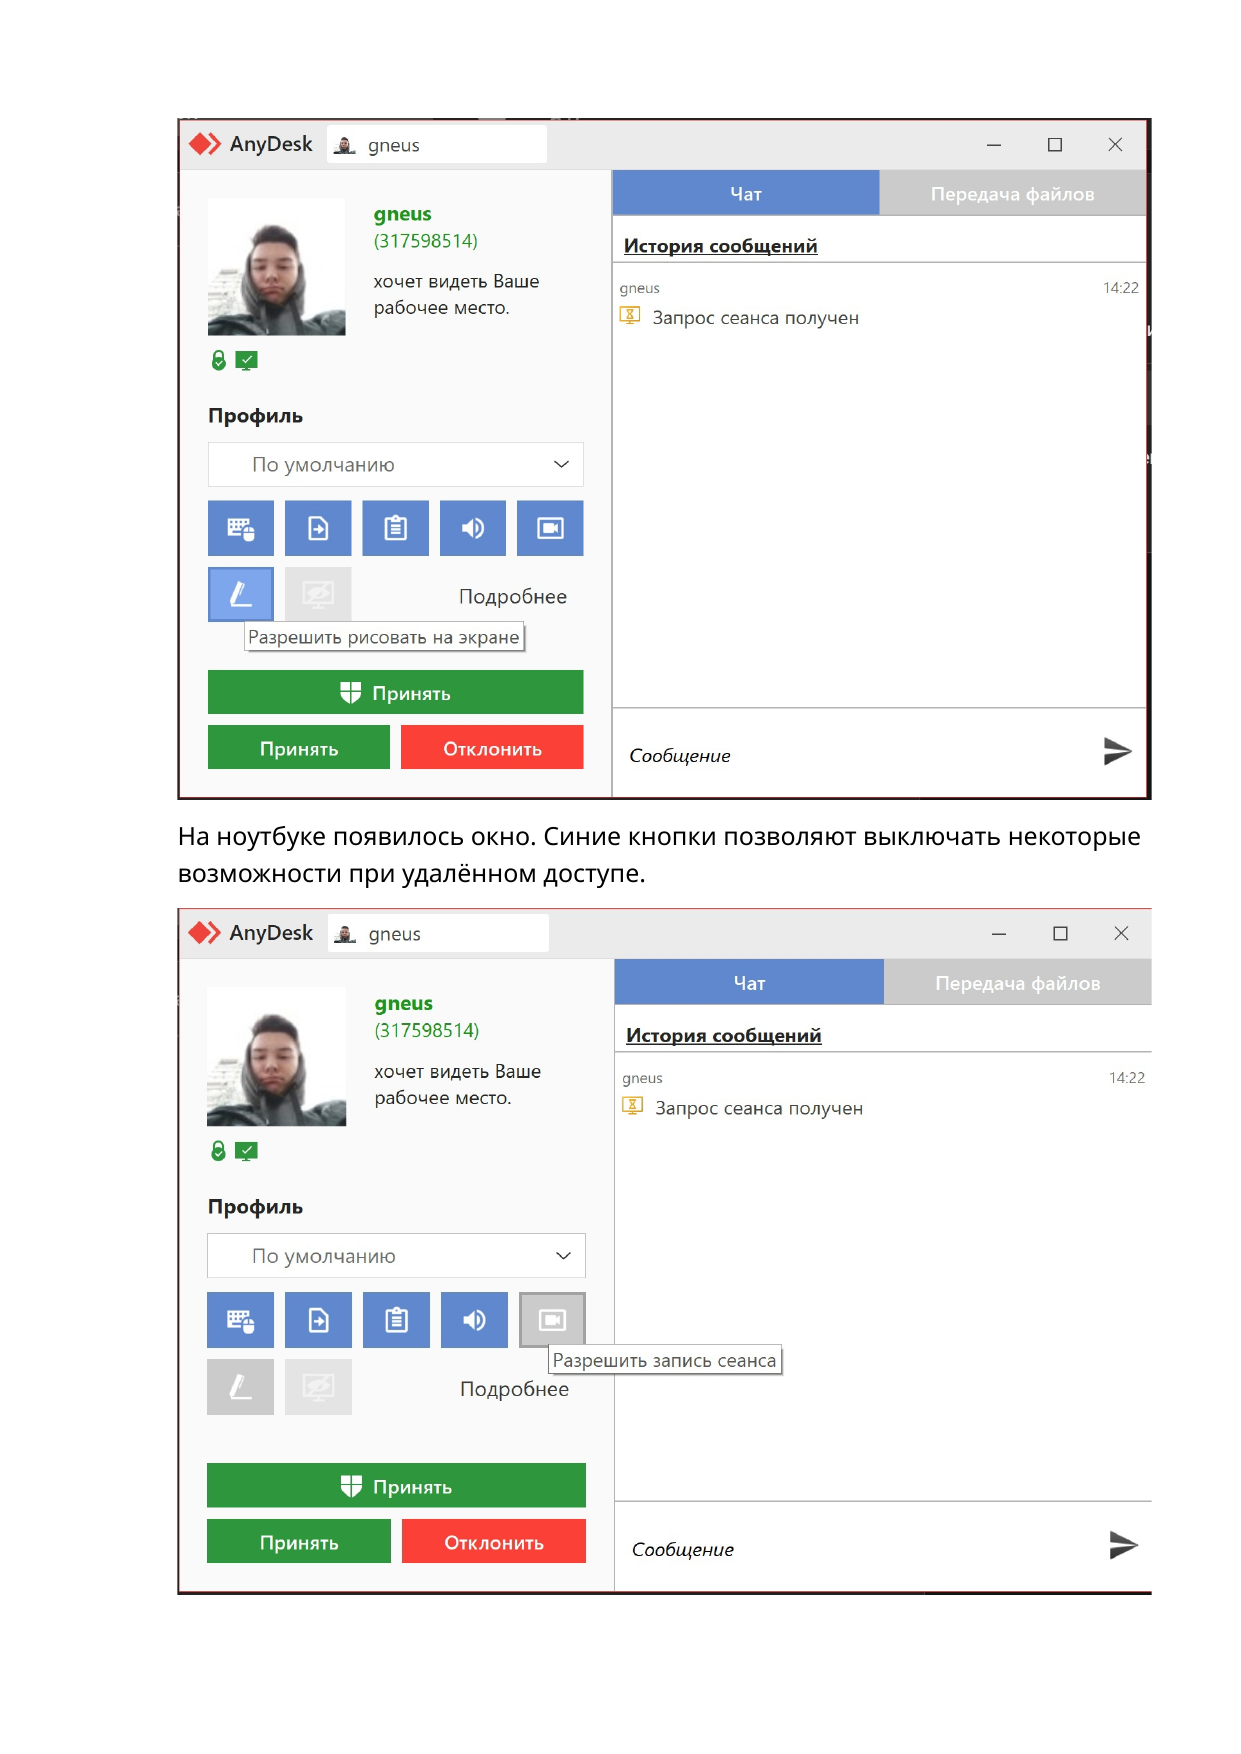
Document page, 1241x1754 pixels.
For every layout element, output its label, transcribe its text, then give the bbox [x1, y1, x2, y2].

text На ноутбуке появилось окно. Синие кнопки позволяют выключать некоторые возможности при удалённом доступе. [177, 819, 1152, 889]
picture [177, 118, 1152, 800]
picture [177, 908, 1152, 1595]
